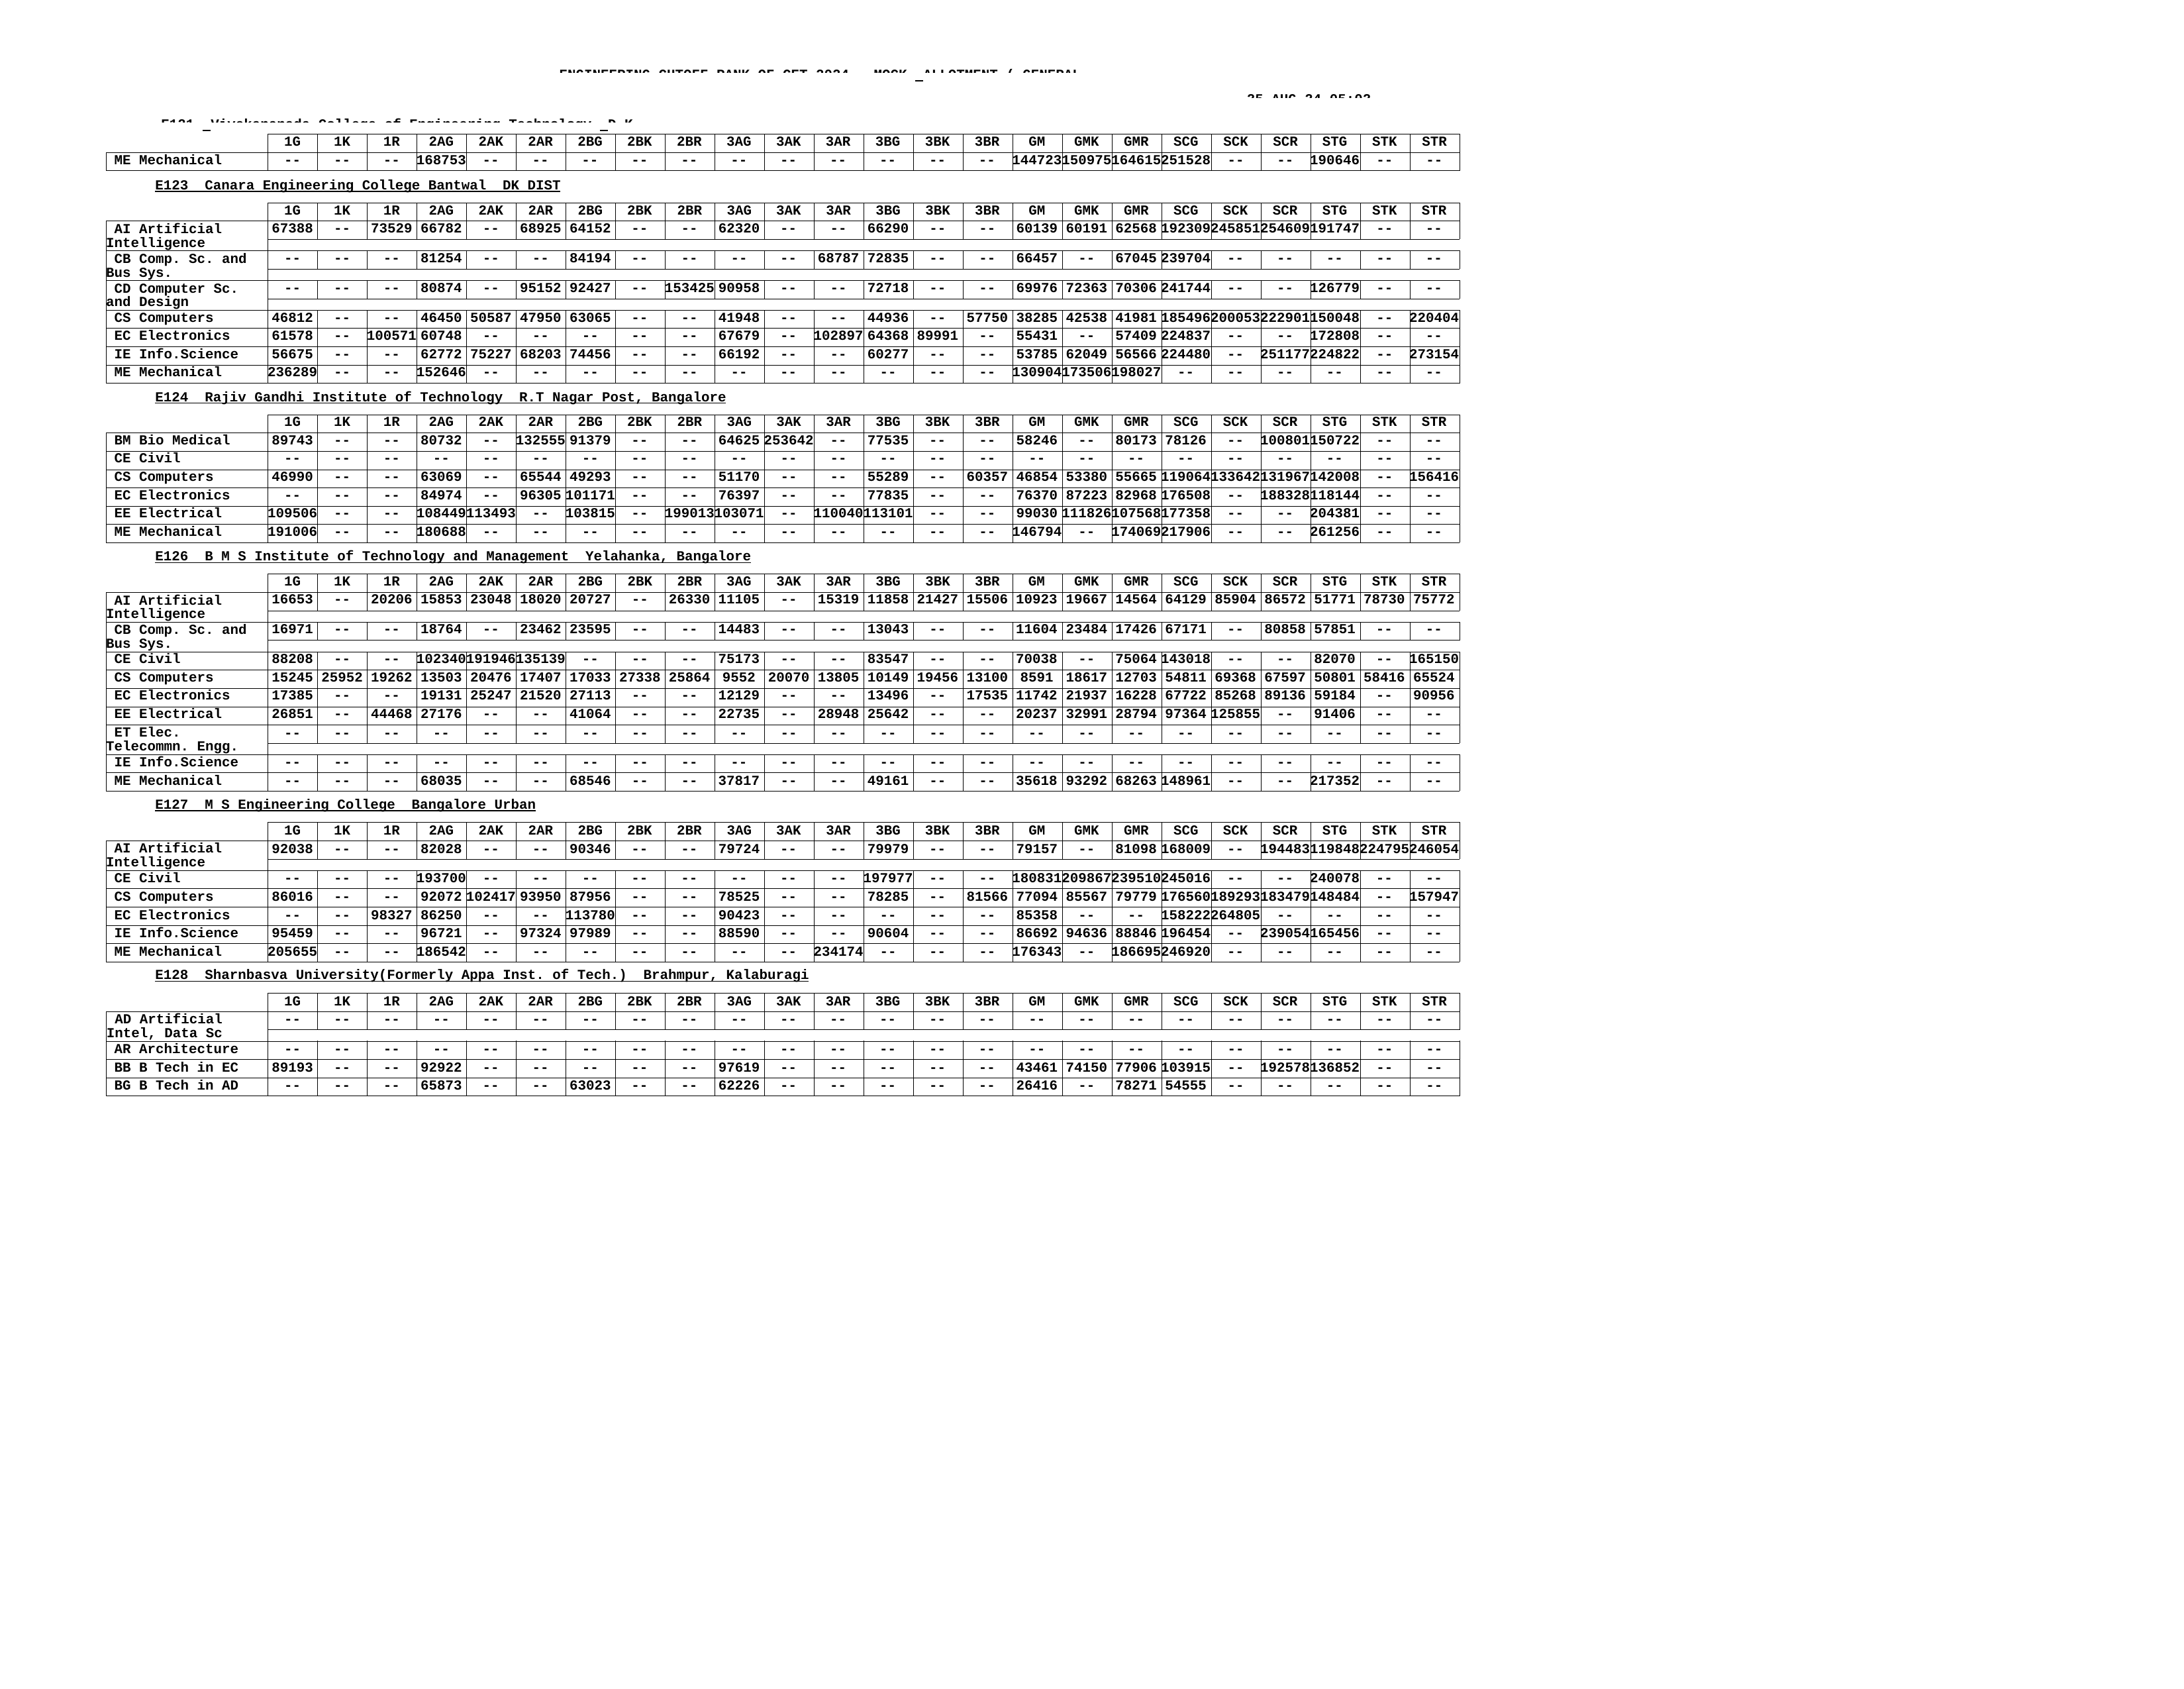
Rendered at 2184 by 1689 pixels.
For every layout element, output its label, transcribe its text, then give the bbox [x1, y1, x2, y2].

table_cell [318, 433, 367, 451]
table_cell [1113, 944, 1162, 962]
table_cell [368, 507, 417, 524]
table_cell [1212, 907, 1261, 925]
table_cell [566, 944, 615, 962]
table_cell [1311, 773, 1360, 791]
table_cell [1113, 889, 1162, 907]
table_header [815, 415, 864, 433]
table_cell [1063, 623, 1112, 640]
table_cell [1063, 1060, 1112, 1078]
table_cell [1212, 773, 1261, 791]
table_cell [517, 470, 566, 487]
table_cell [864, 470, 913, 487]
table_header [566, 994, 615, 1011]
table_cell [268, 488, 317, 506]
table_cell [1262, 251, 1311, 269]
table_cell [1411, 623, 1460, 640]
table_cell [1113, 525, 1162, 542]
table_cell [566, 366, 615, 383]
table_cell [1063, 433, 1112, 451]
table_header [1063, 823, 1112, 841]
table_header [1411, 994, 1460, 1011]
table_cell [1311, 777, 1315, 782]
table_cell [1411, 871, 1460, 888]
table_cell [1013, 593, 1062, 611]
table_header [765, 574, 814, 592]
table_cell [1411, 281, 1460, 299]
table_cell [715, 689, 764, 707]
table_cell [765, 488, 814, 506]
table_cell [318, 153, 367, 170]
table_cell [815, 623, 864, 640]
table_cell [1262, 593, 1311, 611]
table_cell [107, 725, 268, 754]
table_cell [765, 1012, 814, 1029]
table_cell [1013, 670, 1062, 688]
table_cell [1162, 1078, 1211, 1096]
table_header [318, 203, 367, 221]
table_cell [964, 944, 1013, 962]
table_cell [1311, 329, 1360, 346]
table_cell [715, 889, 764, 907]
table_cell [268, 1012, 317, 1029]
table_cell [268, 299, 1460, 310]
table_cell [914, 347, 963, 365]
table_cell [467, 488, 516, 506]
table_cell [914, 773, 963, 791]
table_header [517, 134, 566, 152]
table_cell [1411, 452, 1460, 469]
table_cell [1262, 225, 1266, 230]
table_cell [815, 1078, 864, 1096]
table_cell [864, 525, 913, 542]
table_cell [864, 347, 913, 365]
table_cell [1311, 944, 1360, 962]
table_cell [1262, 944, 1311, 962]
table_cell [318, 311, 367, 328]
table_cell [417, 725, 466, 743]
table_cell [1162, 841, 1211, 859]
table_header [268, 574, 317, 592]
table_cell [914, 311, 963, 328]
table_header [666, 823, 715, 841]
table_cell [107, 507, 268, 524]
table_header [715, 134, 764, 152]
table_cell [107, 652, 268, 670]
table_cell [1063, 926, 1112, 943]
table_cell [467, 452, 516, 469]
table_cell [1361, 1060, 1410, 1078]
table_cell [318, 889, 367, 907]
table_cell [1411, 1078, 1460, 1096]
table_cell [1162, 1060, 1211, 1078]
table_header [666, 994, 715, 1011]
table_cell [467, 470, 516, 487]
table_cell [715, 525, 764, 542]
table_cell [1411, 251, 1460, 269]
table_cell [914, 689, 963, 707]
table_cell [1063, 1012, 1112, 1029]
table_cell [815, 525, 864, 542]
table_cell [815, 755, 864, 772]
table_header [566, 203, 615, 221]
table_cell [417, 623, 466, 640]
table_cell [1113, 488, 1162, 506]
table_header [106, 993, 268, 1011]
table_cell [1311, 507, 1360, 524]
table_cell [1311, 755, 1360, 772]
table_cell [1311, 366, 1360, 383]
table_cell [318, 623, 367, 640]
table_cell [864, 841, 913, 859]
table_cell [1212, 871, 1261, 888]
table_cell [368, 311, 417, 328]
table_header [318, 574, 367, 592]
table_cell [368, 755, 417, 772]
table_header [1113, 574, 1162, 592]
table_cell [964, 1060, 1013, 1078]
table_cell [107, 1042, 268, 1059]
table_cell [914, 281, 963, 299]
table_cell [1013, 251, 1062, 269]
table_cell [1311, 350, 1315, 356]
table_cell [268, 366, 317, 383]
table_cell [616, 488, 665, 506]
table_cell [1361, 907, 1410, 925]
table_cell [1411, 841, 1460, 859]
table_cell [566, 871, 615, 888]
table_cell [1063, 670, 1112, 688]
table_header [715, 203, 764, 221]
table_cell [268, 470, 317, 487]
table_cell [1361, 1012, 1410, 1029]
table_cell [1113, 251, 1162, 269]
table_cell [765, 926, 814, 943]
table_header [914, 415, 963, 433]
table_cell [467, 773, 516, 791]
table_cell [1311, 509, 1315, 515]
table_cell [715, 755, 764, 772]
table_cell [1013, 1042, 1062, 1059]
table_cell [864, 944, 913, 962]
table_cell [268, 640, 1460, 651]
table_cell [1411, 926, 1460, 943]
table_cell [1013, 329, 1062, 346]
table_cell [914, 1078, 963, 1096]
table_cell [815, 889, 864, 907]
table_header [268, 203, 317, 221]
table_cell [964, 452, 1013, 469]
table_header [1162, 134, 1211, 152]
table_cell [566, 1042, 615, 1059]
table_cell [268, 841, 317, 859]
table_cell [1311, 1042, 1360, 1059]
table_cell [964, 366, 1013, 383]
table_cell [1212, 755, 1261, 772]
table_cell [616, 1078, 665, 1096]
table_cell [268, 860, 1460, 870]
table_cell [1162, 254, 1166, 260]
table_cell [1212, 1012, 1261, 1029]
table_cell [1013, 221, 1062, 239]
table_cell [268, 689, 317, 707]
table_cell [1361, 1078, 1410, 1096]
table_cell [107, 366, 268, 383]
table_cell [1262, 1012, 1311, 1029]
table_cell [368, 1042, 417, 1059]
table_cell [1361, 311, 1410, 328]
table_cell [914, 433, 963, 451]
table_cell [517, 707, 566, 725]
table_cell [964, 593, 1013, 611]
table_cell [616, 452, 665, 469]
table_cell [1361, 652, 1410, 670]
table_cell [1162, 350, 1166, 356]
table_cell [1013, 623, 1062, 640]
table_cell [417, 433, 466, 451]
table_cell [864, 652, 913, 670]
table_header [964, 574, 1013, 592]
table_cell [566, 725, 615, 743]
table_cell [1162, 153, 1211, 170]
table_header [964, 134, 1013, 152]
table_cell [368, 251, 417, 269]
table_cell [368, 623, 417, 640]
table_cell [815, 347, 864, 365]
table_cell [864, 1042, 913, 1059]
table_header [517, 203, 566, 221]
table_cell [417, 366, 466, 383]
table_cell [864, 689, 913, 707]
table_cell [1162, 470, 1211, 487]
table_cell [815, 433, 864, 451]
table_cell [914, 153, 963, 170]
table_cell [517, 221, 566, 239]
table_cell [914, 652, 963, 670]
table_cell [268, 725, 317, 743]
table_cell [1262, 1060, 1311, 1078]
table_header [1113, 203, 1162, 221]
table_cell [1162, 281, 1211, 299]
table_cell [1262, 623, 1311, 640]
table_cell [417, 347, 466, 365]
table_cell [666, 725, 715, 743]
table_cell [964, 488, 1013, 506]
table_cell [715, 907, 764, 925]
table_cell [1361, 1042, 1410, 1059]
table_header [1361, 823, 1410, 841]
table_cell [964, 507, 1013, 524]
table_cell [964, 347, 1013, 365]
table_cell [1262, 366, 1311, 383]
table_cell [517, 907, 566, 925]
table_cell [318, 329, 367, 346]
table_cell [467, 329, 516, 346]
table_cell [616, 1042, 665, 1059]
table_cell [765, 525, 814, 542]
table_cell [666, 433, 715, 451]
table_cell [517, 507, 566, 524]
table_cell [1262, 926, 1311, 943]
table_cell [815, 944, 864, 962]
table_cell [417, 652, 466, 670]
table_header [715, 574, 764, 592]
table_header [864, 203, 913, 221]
text E123 Canara Engineering College Bantwal DK DIST [155, 178, 1863, 194]
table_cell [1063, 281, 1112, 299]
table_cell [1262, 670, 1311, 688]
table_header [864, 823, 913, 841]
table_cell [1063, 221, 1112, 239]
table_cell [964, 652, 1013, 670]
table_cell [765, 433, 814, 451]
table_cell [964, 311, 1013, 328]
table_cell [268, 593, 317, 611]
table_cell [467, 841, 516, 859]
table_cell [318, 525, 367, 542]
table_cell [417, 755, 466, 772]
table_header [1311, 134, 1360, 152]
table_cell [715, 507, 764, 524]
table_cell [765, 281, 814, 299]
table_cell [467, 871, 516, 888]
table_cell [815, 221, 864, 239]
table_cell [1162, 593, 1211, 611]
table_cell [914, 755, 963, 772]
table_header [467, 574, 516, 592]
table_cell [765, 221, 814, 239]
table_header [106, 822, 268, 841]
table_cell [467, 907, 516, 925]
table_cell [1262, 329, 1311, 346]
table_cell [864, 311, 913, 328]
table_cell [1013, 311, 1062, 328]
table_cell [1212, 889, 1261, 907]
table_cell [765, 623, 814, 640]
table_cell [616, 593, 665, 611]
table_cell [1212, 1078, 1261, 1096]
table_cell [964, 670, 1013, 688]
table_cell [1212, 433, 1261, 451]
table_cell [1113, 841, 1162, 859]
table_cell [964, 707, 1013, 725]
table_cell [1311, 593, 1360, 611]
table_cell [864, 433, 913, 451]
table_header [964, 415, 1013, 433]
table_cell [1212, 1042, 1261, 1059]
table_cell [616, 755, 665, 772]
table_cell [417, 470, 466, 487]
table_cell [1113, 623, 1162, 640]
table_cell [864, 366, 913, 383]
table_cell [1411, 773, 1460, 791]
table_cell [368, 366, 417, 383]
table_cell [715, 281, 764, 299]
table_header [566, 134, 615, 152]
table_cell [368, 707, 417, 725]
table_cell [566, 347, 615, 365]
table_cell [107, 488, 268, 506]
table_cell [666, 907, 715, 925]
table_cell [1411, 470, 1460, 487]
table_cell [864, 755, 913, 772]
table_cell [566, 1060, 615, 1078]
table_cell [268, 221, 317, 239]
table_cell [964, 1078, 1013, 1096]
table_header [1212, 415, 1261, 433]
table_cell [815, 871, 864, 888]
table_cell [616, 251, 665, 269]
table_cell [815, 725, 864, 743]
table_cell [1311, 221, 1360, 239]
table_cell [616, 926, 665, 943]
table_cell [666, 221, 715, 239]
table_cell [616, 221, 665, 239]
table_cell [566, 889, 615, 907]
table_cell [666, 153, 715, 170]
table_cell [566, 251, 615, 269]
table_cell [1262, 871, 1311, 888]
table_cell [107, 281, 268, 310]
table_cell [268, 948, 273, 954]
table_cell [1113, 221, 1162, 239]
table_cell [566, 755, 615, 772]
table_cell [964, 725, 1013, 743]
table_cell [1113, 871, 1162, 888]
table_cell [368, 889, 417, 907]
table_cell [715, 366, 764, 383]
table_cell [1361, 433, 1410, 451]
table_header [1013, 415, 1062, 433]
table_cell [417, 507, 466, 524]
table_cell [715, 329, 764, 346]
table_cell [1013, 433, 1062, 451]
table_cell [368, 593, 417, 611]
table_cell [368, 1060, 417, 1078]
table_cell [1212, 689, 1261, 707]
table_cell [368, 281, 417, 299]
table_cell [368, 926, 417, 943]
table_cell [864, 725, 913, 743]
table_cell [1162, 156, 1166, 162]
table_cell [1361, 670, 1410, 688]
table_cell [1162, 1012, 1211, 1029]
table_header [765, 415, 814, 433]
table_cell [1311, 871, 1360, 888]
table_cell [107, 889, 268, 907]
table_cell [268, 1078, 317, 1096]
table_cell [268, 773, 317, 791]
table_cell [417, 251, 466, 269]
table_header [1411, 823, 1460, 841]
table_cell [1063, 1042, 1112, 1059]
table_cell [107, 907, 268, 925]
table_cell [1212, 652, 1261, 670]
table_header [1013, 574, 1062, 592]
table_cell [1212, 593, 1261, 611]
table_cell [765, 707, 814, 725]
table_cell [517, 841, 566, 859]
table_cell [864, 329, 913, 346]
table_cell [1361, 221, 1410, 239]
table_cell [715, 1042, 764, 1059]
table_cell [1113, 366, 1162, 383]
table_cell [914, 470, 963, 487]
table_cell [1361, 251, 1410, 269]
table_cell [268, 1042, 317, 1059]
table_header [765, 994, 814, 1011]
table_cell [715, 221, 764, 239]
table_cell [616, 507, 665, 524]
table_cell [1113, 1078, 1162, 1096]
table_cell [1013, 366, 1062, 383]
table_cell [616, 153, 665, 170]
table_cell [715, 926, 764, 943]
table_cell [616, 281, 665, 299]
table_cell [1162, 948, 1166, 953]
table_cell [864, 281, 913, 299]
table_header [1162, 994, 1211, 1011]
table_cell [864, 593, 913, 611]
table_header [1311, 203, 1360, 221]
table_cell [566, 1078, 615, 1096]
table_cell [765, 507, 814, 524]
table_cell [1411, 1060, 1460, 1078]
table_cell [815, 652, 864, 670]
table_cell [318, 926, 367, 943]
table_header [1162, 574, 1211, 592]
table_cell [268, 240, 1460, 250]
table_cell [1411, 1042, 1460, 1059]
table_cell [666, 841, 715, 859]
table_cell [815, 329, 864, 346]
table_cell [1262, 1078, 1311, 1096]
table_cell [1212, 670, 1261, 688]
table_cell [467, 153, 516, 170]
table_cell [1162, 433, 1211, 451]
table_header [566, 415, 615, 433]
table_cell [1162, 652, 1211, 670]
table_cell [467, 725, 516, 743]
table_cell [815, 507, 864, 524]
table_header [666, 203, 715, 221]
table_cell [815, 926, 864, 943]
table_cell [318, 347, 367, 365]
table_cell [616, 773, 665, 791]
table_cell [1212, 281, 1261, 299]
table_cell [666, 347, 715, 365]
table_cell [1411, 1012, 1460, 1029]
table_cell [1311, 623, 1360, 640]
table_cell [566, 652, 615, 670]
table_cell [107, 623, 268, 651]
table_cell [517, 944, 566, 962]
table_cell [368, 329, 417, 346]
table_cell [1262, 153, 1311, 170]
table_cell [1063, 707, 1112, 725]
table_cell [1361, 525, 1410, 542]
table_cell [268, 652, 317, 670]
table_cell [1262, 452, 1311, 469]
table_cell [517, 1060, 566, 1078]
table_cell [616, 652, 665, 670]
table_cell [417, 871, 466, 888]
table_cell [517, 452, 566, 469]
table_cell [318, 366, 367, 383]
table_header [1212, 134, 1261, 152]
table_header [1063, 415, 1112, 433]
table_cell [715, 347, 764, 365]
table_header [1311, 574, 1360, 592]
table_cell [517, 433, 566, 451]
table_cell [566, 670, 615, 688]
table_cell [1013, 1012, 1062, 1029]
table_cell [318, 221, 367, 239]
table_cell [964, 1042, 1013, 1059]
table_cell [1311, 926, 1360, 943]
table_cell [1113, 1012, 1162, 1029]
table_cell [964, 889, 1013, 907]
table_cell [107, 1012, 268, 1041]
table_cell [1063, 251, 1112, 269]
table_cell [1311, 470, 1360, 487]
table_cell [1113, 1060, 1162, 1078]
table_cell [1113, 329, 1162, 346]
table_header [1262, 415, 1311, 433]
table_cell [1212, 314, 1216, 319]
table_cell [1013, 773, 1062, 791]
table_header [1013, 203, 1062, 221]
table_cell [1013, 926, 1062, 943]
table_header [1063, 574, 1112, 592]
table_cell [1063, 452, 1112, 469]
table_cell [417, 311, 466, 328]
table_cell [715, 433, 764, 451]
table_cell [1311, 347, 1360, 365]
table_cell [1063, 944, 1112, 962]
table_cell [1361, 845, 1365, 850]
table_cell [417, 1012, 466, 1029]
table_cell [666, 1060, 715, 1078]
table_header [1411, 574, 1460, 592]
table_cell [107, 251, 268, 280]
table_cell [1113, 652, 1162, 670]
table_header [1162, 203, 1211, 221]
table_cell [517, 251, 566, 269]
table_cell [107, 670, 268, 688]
text E124 Rajiv Gandhi Institute of Technology R.T Nagar Post, Bangalore [155, 390, 1863, 405]
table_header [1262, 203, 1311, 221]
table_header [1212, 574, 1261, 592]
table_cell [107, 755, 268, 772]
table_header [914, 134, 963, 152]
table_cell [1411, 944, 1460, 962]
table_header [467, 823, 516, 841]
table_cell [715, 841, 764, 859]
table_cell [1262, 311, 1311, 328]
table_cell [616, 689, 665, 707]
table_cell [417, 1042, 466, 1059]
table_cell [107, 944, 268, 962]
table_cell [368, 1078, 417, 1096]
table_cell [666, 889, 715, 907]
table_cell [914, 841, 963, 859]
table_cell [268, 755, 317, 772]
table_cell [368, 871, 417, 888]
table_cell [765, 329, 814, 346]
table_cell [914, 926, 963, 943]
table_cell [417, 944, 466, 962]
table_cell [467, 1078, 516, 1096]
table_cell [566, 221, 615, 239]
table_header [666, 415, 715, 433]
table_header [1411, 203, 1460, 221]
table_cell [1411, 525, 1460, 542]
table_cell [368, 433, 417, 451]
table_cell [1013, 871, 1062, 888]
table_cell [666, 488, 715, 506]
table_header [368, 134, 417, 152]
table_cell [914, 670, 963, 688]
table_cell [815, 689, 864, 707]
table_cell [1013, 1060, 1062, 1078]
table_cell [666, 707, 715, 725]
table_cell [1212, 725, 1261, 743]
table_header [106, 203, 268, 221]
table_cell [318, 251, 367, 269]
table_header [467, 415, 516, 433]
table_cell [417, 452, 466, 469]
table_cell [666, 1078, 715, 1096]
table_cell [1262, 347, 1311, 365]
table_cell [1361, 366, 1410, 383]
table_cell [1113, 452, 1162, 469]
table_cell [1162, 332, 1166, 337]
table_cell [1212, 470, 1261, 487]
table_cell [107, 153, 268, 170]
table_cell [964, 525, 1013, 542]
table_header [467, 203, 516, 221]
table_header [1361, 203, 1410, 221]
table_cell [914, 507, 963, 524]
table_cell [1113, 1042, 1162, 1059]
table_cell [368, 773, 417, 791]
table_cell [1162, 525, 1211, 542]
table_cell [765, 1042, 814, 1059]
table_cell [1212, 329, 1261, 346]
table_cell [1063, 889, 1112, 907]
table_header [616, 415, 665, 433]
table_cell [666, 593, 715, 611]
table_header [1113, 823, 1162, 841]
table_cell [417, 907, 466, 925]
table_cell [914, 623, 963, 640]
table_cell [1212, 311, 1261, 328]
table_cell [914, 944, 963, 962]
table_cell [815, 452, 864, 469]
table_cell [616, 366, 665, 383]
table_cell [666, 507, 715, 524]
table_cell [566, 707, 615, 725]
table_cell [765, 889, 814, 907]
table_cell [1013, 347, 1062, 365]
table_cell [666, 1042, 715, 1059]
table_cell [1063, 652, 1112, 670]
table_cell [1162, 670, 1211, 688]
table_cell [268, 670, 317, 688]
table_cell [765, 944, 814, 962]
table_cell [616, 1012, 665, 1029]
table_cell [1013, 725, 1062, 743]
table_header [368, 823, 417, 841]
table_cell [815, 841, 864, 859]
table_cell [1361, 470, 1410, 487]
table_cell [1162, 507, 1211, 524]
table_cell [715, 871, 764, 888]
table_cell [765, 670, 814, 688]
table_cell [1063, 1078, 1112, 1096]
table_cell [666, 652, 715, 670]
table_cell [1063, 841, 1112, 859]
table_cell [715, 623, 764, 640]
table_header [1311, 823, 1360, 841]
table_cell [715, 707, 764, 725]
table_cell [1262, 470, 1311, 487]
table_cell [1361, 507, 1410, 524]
text E126 B M S Institute of Technology and Management Yelahanka, Bangalore [155, 549, 1863, 565]
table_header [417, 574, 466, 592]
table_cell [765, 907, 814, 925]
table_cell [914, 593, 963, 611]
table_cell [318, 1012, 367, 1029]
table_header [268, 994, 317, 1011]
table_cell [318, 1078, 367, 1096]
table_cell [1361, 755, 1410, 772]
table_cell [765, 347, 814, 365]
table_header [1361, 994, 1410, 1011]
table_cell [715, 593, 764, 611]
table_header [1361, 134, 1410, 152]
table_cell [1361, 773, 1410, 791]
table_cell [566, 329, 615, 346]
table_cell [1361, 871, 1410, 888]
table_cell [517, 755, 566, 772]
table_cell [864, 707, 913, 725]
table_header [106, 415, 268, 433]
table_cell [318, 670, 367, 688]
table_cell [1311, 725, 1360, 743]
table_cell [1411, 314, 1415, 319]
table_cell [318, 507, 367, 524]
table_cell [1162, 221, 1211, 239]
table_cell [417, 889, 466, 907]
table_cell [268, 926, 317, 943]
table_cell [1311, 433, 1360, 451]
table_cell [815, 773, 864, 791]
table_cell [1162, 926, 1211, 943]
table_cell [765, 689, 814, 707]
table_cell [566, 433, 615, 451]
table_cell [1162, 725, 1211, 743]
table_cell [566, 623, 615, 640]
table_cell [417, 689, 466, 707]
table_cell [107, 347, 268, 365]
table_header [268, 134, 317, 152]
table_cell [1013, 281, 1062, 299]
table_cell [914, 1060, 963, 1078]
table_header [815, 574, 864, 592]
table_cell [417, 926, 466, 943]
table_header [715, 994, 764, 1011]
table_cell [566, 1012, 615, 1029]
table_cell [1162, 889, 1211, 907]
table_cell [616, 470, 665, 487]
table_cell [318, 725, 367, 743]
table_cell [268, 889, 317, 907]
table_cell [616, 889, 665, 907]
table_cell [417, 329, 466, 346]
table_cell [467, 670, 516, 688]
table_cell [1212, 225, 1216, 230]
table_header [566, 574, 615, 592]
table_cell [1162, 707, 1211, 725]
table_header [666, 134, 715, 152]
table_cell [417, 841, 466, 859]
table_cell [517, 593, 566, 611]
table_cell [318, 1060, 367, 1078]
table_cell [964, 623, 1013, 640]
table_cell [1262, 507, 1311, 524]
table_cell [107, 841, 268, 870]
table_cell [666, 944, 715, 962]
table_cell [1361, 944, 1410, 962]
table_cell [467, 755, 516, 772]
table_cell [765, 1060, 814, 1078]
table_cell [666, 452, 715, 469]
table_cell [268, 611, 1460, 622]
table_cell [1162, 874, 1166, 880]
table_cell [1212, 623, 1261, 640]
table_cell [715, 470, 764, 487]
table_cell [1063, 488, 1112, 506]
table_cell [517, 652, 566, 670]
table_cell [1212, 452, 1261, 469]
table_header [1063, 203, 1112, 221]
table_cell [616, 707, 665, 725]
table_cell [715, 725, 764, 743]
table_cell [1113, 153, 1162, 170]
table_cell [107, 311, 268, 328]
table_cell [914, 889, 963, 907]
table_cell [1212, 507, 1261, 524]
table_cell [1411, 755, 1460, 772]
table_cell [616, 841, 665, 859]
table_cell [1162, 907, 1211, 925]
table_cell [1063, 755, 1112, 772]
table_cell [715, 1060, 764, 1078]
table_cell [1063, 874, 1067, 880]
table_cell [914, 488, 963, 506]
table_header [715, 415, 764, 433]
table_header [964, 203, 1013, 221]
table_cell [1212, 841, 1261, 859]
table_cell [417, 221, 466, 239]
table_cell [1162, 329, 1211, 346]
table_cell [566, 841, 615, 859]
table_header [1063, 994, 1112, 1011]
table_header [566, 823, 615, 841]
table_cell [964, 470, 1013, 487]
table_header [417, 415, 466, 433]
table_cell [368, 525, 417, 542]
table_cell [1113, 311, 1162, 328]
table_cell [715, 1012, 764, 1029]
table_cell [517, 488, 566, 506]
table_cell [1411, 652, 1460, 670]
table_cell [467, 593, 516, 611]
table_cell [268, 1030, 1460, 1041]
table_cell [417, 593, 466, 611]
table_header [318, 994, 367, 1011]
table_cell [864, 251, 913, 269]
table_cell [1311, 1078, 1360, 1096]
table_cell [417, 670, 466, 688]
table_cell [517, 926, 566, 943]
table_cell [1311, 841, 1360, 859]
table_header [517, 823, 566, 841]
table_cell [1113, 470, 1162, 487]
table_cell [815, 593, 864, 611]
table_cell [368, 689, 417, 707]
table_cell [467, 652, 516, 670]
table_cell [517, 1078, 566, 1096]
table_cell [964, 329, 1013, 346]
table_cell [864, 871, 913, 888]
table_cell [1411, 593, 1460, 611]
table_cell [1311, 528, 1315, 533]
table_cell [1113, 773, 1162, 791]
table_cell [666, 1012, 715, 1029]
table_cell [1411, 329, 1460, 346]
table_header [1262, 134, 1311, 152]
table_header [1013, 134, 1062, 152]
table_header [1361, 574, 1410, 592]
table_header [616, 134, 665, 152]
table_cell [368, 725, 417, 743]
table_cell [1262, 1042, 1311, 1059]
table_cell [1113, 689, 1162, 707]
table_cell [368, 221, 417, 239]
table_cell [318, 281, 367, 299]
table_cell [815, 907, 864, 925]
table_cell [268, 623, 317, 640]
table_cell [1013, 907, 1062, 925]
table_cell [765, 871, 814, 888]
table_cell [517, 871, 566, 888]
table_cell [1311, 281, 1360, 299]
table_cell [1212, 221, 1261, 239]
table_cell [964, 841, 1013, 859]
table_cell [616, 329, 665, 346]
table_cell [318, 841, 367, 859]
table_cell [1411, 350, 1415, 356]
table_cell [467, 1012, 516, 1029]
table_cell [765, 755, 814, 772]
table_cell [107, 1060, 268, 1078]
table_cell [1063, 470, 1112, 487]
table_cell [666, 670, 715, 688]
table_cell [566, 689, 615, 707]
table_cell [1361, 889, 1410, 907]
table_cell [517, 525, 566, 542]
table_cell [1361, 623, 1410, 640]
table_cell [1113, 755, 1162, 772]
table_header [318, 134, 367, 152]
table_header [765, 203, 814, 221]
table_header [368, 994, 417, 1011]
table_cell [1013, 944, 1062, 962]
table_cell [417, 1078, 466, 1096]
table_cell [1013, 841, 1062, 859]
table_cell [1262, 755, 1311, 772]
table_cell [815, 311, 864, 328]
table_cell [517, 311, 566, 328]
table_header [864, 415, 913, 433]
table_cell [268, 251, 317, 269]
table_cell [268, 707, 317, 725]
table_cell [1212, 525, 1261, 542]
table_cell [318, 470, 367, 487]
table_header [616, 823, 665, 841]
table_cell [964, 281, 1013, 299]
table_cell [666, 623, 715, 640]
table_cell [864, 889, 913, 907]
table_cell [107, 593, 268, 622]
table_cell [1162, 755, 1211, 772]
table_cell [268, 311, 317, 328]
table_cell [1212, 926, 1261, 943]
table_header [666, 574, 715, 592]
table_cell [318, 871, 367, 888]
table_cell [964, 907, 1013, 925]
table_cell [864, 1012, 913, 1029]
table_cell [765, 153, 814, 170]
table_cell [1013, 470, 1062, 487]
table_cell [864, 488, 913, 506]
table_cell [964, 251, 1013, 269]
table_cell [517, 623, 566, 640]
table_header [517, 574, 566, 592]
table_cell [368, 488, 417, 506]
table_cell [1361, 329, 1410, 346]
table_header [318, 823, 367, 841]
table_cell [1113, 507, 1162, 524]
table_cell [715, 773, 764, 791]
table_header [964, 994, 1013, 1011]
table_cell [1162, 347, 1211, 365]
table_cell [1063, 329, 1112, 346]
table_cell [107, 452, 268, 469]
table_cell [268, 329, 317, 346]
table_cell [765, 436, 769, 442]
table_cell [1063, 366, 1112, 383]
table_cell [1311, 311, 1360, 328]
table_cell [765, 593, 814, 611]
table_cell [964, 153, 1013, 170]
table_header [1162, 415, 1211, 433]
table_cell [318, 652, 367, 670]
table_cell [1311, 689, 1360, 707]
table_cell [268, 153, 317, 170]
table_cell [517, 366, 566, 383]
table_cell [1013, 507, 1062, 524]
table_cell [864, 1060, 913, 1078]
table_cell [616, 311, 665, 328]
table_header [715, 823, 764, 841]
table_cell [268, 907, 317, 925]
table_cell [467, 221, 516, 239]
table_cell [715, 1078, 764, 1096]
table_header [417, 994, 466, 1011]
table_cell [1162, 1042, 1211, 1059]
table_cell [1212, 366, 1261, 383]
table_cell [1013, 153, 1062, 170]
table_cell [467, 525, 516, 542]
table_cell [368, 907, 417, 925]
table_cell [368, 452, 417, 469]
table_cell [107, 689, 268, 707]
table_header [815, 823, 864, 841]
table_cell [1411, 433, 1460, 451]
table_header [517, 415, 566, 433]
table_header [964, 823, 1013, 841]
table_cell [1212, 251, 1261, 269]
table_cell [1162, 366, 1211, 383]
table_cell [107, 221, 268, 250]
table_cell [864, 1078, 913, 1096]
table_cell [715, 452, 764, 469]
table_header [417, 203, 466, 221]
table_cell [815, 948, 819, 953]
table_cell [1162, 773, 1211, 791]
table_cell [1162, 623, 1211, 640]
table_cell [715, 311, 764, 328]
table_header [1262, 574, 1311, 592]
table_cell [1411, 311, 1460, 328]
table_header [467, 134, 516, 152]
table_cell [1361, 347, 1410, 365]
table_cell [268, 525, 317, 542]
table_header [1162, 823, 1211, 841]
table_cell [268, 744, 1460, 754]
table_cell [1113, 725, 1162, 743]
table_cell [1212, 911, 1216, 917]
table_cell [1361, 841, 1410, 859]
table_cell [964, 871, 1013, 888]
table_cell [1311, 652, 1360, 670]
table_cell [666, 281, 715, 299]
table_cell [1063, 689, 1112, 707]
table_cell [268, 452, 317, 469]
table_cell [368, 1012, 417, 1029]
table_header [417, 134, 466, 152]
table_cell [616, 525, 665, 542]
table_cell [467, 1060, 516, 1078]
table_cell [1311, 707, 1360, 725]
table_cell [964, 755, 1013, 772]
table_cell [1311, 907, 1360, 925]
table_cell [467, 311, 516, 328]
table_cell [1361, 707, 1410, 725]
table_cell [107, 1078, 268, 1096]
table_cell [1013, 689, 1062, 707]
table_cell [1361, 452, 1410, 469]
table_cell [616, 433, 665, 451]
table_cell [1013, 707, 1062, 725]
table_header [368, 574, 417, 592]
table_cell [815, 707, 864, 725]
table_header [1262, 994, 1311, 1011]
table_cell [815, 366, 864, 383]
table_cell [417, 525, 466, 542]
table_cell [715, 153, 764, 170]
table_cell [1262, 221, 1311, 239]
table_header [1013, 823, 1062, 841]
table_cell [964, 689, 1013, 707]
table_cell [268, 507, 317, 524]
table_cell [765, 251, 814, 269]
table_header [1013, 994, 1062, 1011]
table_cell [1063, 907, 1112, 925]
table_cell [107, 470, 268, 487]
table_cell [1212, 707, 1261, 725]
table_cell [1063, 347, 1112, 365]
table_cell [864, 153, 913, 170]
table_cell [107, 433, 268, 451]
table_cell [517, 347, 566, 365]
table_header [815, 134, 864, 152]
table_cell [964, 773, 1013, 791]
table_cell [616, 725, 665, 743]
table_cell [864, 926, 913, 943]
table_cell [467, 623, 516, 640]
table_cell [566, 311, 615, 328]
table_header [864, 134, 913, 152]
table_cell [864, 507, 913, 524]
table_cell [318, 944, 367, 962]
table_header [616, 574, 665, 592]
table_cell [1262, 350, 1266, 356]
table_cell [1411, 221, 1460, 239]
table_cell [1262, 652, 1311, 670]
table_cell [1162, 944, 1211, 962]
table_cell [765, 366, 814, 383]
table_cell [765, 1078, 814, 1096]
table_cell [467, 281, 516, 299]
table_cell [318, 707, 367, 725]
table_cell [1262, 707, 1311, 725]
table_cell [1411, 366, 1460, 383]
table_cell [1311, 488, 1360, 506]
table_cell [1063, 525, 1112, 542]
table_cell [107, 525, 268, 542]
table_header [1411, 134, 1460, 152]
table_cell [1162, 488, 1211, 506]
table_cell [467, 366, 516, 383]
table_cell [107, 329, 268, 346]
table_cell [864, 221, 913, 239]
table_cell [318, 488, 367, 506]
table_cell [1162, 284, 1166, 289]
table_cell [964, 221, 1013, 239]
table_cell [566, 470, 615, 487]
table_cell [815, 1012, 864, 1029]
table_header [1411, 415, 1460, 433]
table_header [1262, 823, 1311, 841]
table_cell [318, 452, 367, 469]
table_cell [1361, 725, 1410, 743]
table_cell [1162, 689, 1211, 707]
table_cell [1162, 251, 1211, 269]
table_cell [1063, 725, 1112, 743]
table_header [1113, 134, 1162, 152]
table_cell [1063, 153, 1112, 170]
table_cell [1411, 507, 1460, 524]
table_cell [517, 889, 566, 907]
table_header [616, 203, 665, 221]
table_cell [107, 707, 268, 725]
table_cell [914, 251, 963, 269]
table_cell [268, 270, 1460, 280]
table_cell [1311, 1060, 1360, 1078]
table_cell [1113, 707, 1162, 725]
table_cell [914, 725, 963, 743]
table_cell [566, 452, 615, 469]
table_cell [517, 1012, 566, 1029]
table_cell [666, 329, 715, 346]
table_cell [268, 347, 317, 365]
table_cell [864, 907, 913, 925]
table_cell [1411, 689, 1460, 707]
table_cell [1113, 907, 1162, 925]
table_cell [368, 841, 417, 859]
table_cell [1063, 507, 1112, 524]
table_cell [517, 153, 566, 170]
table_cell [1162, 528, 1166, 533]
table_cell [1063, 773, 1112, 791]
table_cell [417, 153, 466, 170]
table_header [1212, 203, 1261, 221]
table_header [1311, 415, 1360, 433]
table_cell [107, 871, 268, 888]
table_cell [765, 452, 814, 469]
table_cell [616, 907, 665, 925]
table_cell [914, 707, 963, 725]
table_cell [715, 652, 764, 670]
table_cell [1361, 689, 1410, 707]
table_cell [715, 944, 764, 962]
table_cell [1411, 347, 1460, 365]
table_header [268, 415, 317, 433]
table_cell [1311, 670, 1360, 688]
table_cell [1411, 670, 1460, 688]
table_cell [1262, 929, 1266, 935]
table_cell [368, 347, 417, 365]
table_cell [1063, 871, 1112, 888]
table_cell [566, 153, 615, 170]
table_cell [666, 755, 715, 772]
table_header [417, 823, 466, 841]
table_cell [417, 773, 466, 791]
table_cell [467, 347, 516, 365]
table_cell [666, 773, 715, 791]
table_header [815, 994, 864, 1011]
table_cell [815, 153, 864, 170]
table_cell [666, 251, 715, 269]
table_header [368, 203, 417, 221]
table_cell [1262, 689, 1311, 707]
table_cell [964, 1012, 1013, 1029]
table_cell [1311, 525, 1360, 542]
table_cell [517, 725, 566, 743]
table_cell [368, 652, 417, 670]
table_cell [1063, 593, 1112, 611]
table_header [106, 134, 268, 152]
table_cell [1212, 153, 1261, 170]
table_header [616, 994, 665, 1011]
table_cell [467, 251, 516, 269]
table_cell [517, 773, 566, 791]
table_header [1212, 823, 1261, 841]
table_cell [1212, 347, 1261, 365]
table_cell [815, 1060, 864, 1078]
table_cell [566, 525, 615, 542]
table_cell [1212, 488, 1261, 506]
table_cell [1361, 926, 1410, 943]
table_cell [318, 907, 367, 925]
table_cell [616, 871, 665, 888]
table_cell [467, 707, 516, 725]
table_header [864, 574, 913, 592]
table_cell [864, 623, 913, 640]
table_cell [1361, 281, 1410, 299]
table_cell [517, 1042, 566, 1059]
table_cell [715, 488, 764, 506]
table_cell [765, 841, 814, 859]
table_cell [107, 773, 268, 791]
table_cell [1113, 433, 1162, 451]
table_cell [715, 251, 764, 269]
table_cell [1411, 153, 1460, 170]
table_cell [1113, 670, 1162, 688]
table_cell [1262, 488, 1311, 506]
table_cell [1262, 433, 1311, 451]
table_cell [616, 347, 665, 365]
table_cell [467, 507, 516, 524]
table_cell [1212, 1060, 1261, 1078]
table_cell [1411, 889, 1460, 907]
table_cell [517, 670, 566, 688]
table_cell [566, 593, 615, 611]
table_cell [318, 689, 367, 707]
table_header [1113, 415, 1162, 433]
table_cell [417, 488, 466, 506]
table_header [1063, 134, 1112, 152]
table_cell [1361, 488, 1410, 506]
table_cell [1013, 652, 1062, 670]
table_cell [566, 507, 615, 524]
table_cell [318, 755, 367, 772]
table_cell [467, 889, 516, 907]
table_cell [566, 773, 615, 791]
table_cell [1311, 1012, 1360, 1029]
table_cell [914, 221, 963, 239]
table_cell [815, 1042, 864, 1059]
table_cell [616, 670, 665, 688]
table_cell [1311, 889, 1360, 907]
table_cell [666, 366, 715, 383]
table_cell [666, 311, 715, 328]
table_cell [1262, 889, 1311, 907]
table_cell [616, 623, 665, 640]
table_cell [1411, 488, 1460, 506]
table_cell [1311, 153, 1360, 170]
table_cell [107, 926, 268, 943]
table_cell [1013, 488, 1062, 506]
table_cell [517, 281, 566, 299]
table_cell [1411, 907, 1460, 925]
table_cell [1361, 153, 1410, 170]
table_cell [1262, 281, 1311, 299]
text E128 Sharnbasva University(Formerly Appa Inst. of Tech.) Brahmpur, Kalaburagi [155, 968, 1863, 984]
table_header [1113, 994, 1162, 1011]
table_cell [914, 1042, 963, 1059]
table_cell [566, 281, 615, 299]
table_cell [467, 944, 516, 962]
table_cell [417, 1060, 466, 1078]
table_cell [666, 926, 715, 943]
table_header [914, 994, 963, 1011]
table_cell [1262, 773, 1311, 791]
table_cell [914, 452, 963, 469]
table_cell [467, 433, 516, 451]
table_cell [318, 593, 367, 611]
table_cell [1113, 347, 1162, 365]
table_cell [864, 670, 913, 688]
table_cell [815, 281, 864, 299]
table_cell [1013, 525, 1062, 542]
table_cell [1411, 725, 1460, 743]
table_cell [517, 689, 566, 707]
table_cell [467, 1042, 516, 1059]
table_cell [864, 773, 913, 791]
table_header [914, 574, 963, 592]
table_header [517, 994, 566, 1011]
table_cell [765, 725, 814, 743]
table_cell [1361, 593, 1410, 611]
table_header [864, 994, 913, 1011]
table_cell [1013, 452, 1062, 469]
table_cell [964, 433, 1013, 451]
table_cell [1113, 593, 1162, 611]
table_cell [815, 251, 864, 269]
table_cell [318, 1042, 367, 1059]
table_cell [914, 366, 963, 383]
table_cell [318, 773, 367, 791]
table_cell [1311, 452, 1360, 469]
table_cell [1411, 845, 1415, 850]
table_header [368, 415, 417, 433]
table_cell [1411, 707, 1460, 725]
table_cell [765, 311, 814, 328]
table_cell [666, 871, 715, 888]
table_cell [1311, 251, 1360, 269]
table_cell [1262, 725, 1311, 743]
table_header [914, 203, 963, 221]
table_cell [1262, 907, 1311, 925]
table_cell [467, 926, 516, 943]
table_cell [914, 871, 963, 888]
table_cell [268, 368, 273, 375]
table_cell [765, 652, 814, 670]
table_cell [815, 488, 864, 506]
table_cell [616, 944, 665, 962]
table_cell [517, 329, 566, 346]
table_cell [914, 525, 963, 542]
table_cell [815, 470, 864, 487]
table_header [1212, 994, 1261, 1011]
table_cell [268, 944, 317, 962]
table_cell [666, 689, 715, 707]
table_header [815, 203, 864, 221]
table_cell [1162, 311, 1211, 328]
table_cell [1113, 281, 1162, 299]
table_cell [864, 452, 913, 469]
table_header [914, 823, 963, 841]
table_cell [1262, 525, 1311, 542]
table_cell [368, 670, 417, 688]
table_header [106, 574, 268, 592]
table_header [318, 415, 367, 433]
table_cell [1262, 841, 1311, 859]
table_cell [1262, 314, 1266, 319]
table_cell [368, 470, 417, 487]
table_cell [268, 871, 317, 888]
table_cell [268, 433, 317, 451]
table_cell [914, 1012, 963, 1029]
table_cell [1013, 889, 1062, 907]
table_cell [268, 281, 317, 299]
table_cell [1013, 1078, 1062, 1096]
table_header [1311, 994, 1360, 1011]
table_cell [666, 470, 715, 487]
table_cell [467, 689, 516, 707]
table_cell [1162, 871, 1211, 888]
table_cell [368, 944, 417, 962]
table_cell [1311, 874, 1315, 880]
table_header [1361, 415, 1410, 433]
text E127 M S Engineering College Bangalore Urban [155, 797, 1863, 813]
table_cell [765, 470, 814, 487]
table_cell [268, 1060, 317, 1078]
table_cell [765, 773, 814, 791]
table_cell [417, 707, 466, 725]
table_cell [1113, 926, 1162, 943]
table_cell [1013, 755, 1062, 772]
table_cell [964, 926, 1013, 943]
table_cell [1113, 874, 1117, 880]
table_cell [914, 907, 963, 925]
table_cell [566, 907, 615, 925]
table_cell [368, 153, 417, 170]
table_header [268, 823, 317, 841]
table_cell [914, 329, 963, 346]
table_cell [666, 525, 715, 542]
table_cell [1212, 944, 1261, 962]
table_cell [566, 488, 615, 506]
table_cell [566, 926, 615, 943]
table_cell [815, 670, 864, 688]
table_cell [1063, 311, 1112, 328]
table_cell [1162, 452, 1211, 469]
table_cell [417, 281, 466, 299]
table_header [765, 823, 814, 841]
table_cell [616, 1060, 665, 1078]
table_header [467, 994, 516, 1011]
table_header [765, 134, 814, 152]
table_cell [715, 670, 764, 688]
